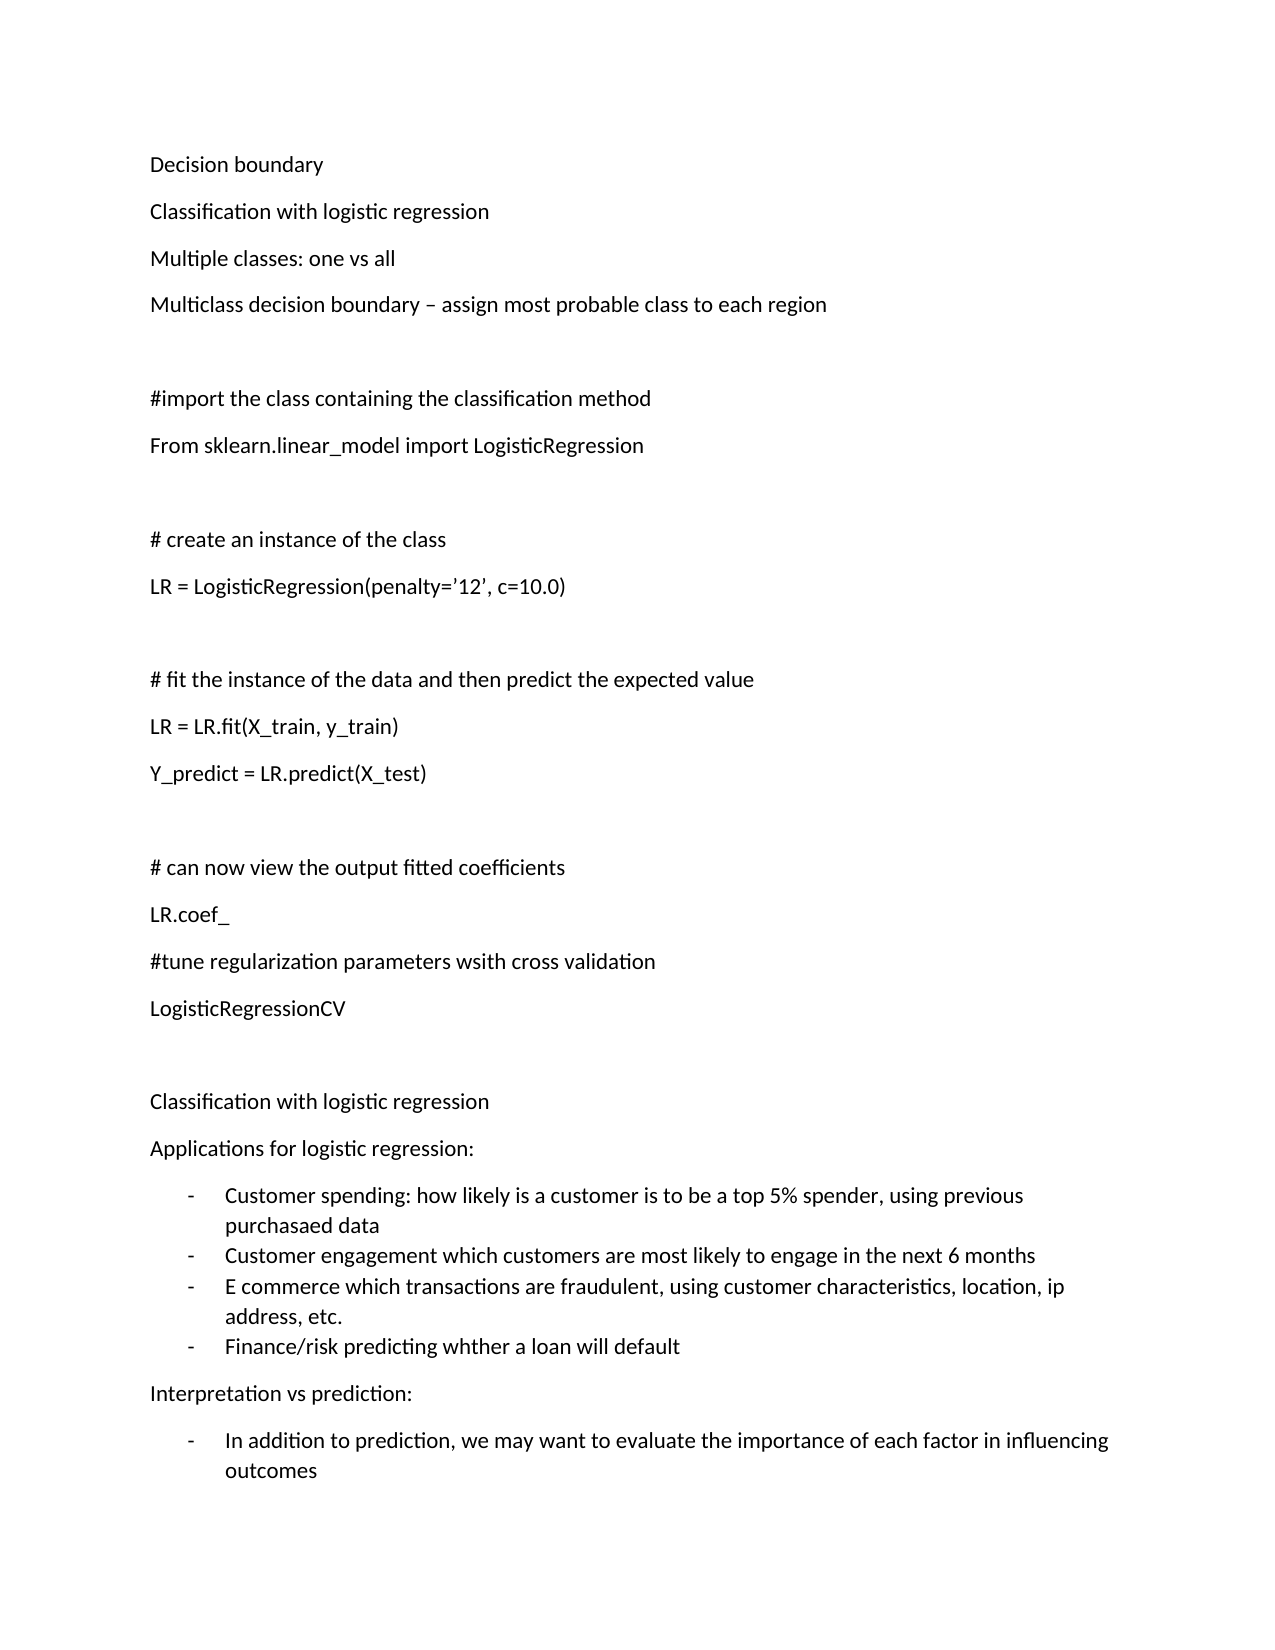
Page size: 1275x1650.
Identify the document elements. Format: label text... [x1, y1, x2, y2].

text Classification with logistic regression [150, 197, 1125, 225]
text From sklearn.linear_model import LogisticRegression [150, 431, 1125, 459]
list In addition to prediction, we may want to evaluate the importance of each factor in influencing outcomes [187, 1426, 1125, 1484]
list E commerce which transactions are fraudulent, using customer characteristics, location, ip address, etc. [187, 1272, 1125, 1330]
text # create an instance of the class [150, 525, 1125, 553]
text LogisticRegressionCV [150, 994, 1125, 1022]
text Multiclass decision boundary – assign most probable class to each region [150, 291, 1125, 319]
text Interpretation vs prediction: [150, 1379, 1125, 1407]
text Classification with logistic regression [150, 1087, 1125, 1116]
text Multiple classes: one vs all [150, 244, 1125, 272]
text LR = LogisticRegression(penalty=’12’, c=10.0) [150, 572, 1125, 600]
text #tune regularization parameters wsith cross validation [150, 947, 1125, 975]
text Applications for logistic regression: [150, 1134, 1125, 1162]
list Customer spending: how likely is a customer is to be a top 5% spender, using previous purchasaed data [187, 1181, 1125, 1239]
text LR = LR.fit(X_train, y_train) [150, 712, 1125, 741]
text # can now view the output fitted coefficients [150, 853, 1125, 881]
text #import the class containing the classification method [150, 384, 1125, 412]
text Y_predict = LR.predict(X_test) [150, 759, 1125, 787]
list Customer engagement which customers are most likely to engage in the next 6 months [187, 1242, 1125, 1270]
text LR.coef_ [150, 900, 1125, 928]
list Finance/risk predicting whther a loan will default [187, 1332, 1125, 1360]
text Decision boundary [150, 150, 1125, 178]
text # fit the instance of the data and then predict the expected value [150, 666, 1125, 694]
